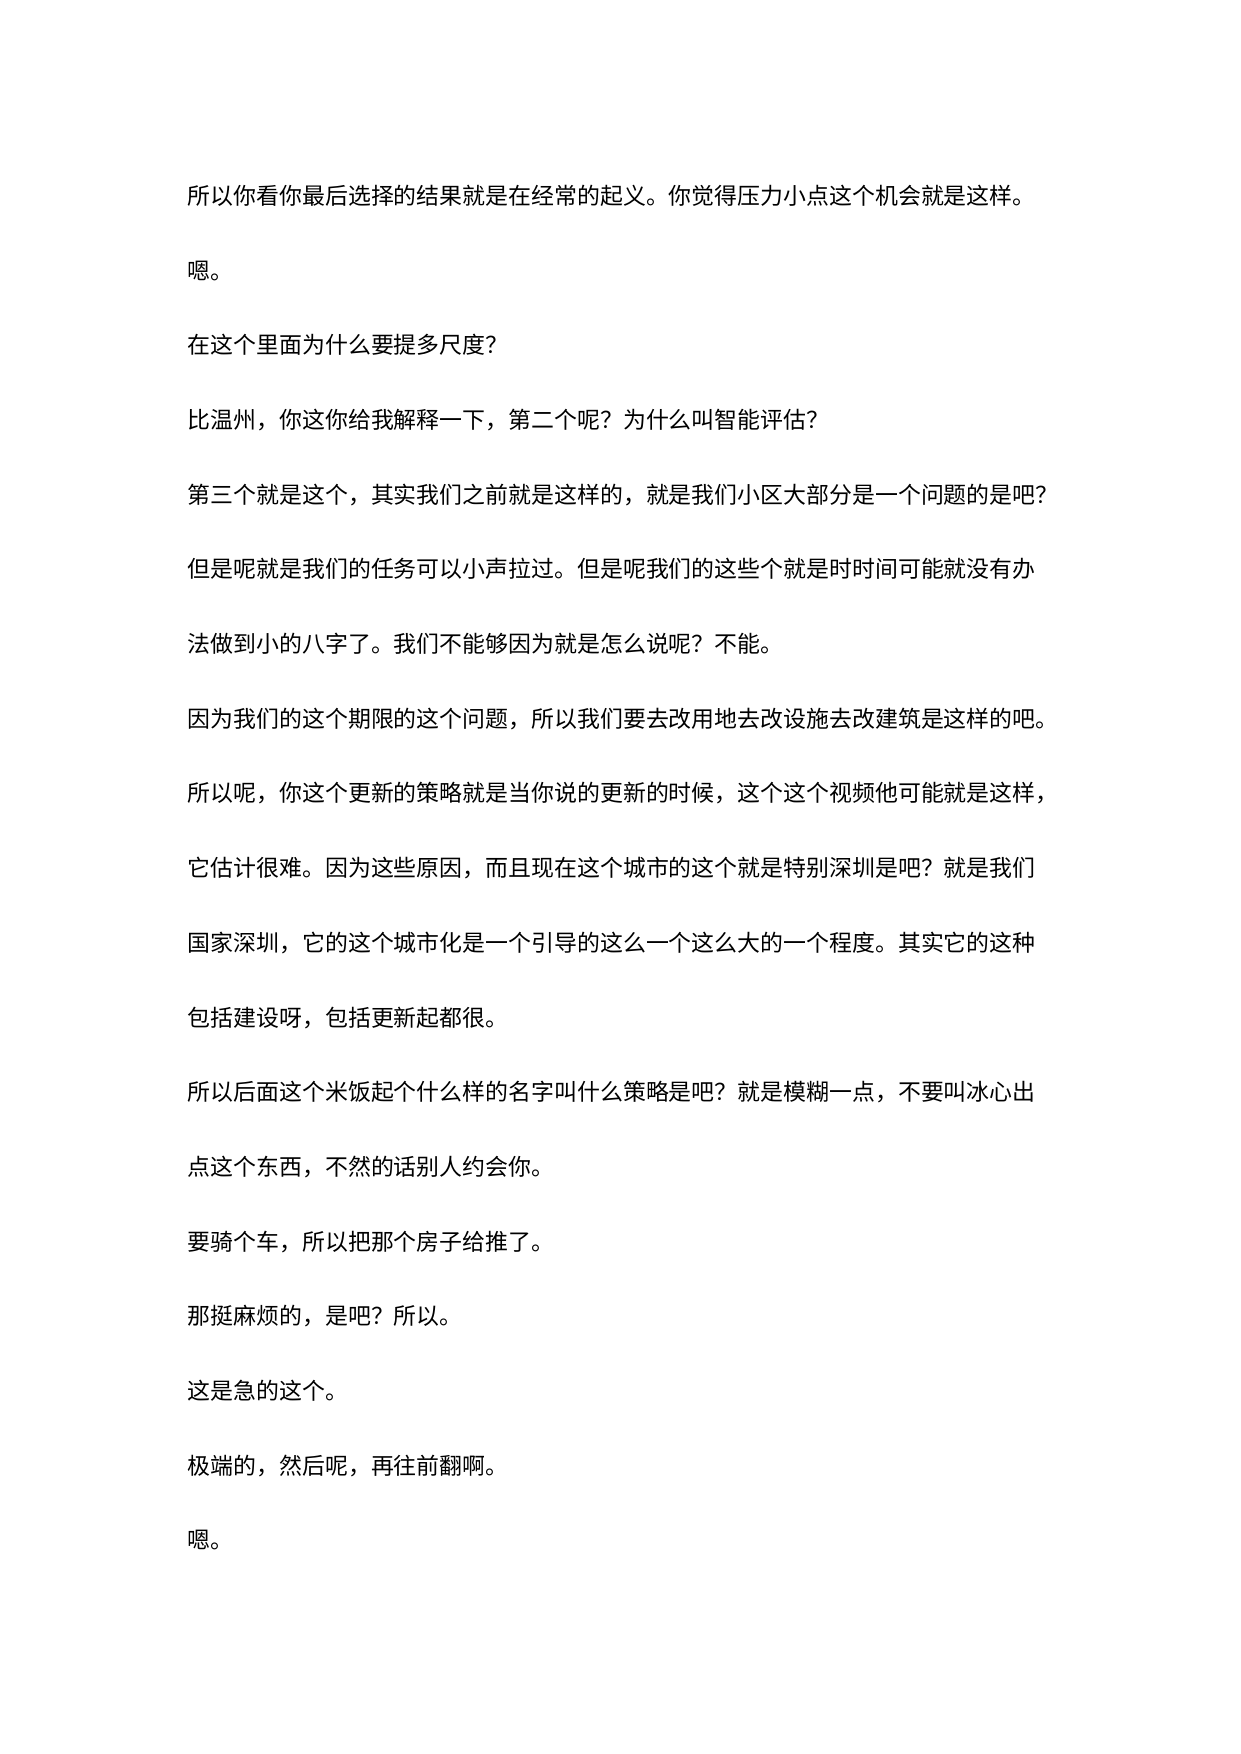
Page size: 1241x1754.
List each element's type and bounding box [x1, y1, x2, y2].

text [187, 162, 1053, 1571]
